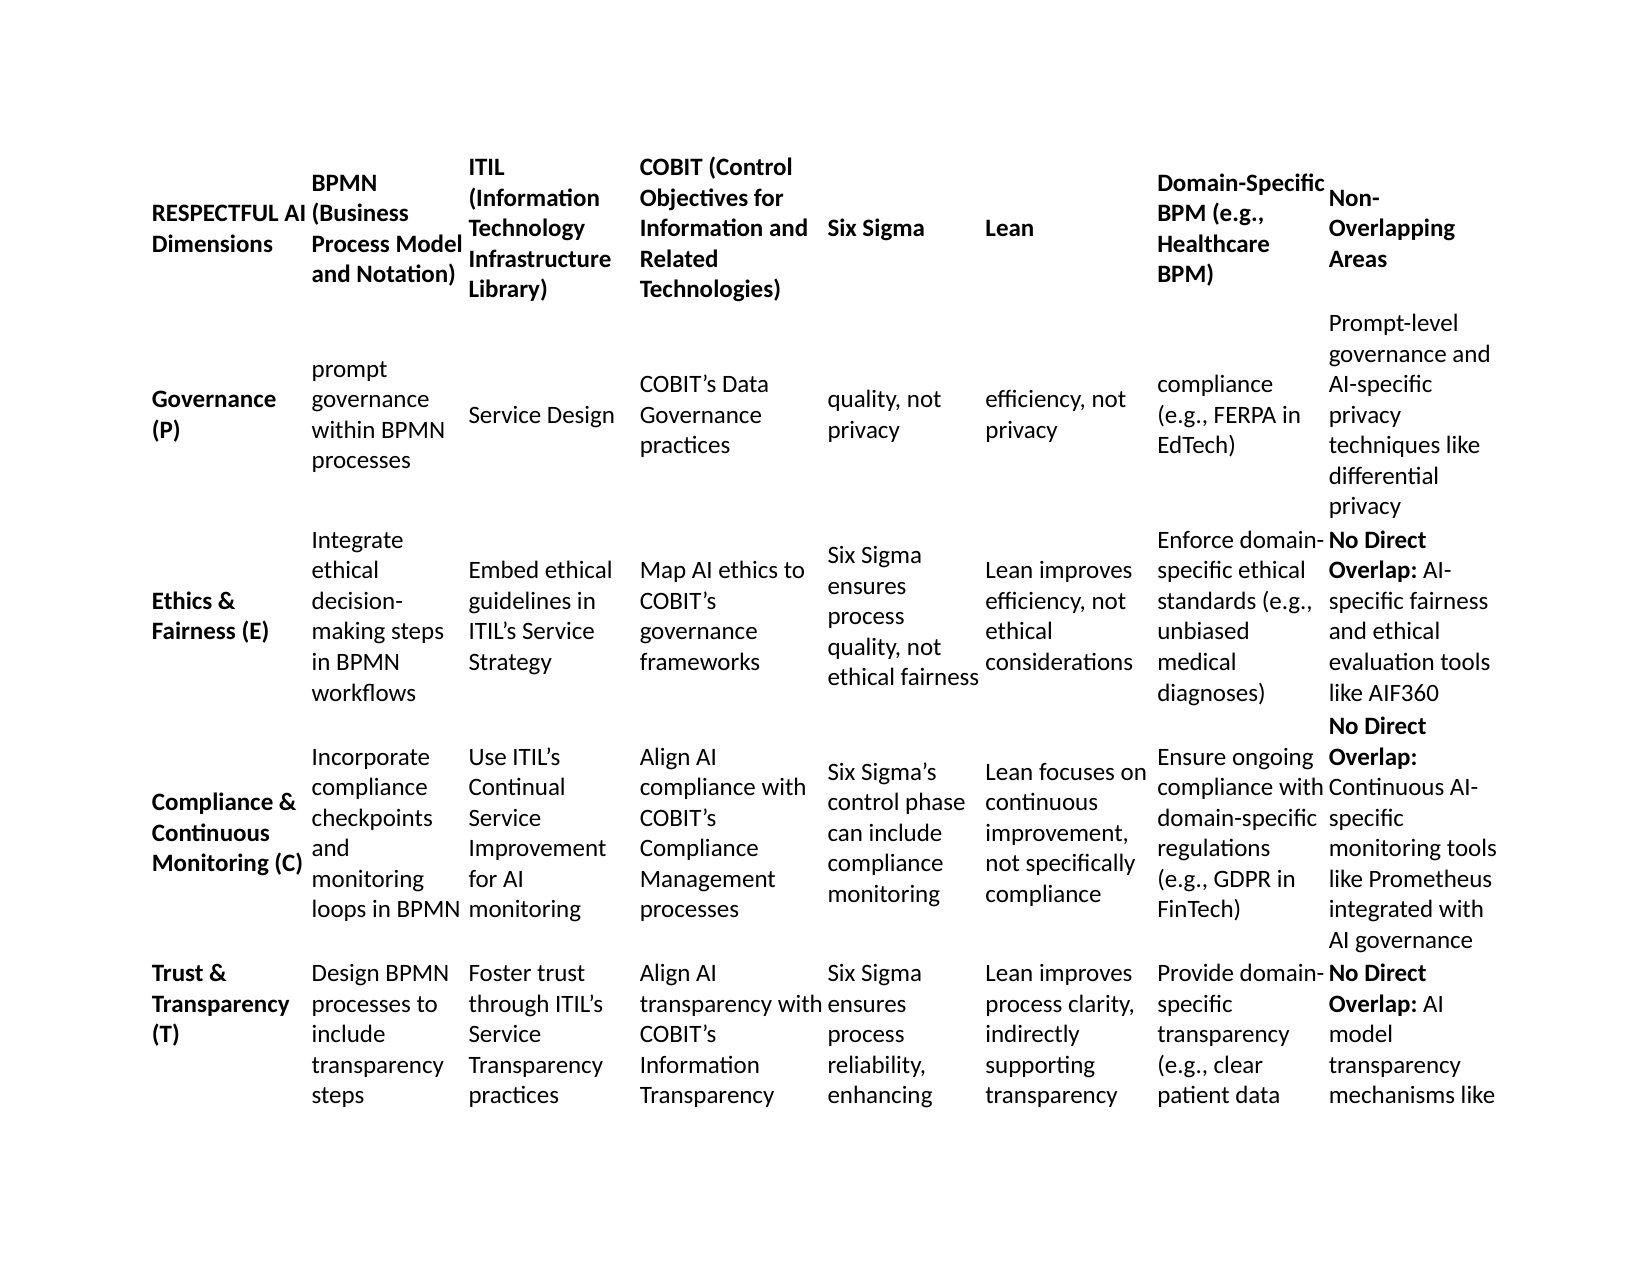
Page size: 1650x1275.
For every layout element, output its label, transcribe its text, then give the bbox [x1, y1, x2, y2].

table_cell No Direct Overlap: Continuous AI-specific monitoring tools like Prometheus integrated with AI governance [1327, 709, 1500, 956]
table_header Non-Overlapping Areas [1327, 150, 1500, 306]
table_cell Map AI ethics to COBIT’s governance frameworks [638, 522, 826, 709]
table_header Six Sigma [826, 150, 983, 306]
table_cell Foster trust through ITIL’s Service Transparency practices [467, 956, 638, 1112]
table_cell Align prompt governance with COBIT’s Data Governance practices [638, 306, 826, 522]
table_cell Align AI compliance with COBIT’s Compliance Management processes [638, 709, 826, 956]
table_header RESPECTFUL AI Dimensions [150, 150, 310, 306]
table_cell Ensure ongoing compliance with domain-specific regulations (e.g., GDPR in FinTech) [1155, 709, 1327, 956]
table_cell Lean improves process clarity, indirectly supporting transparency [984, 956, 1155, 1112]
table_header COBIT (Control Objectives for Information and Related Technologies) [638, 150, 826, 306]
table_header Domain-Specific BPM (e.g., Healthcare BPM) [1155, 150, 1327, 306]
table_cell Provide domain-specific transparency (e.g., clear patient data usage in Healthcare) [1155, 956, 1327, 1112]
table_cell Embed privacy controls in ITIL’s Service Design [467, 306, 638, 522]
table_cell Lean emphasizes efficiency, not privacy [984, 306, 1155, 522]
table_cell Ensure domain-specific privacy compliance (e.g., FERPA in EdTech) [1155, 306, 1327, 522]
table_cell Six Sigma focuses on quality, not privacy [826, 306, 983, 522]
table_cell No Direct Overlap: Prompt-level governance and AI-specific privacy techniques like differential privacy [1327, 306, 1500, 522]
table_cell Embed ethical guidelines in ITIL’s Service Strategy [467, 522, 638, 709]
table_cell Compliance & Continuous Monitoring (C) [150, 709, 310, 956]
table_cell Define data handling and prompt governance within BPMN processes [310, 306, 467, 522]
table_cell Privacy & Prompt Governance (P) [150, 306, 310, 522]
table_header Lean [984, 150, 1155, 306]
table_cell Align AI transparency with COBIT’s Information Transparency objectives [638, 956, 826, 1112]
table_cell Ethics & Fairness (E) [150, 522, 310, 709]
table_cell Trust & Transparency (T) [150, 956, 310, 1112]
table_cell No Direct Overlap: AI model transparency mechanisms like Model Cards [1327, 956, 1500, 1112]
table_header ITIL (Information Technology Infrastructure Library) [467, 150, 638, 306]
table_cell Incorporate compliance checkpoints and monitoring loops in BPMN [310, 709, 467, 956]
table_cell Lean improves efficiency, not ethical considerations [984, 522, 1155, 709]
table_cell Design BPMN processes to include transparency steps [310, 956, 467, 1112]
table_cell Six Sigma’s control phase can include compliance monitoring [826, 709, 983, 956]
table_cell No Direct Overlap: AI-specific fairness and ethical evaluation tools like AIF360 [1327, 522, 1500, 709]
table_cell Use ITIL’s Continual Service Improvement for AI monitoring [467, 709, 638, 956]
table_cell Integrate ethical decision-making steps in BPMN workflows [310, 522, 467, 709]
table_cell Six Sigma ensures process quality, not ethical fairness [826, 522, 983, 709]
table_cell Six Sigma ensures process reliability, enhancing trust [826, 956, 983, 1112]
table_cell Lean focuses on continuous improvement, not specifically compliance [984, 709, 1155, 956]
table_cell Enforce domain-specific ethical standards (e.g., unbiased medical diagnoses) [1155, 522, 1327, 709]
table_header BPMN (Business Process Model and Notation) [310, 150, 467, 306]
